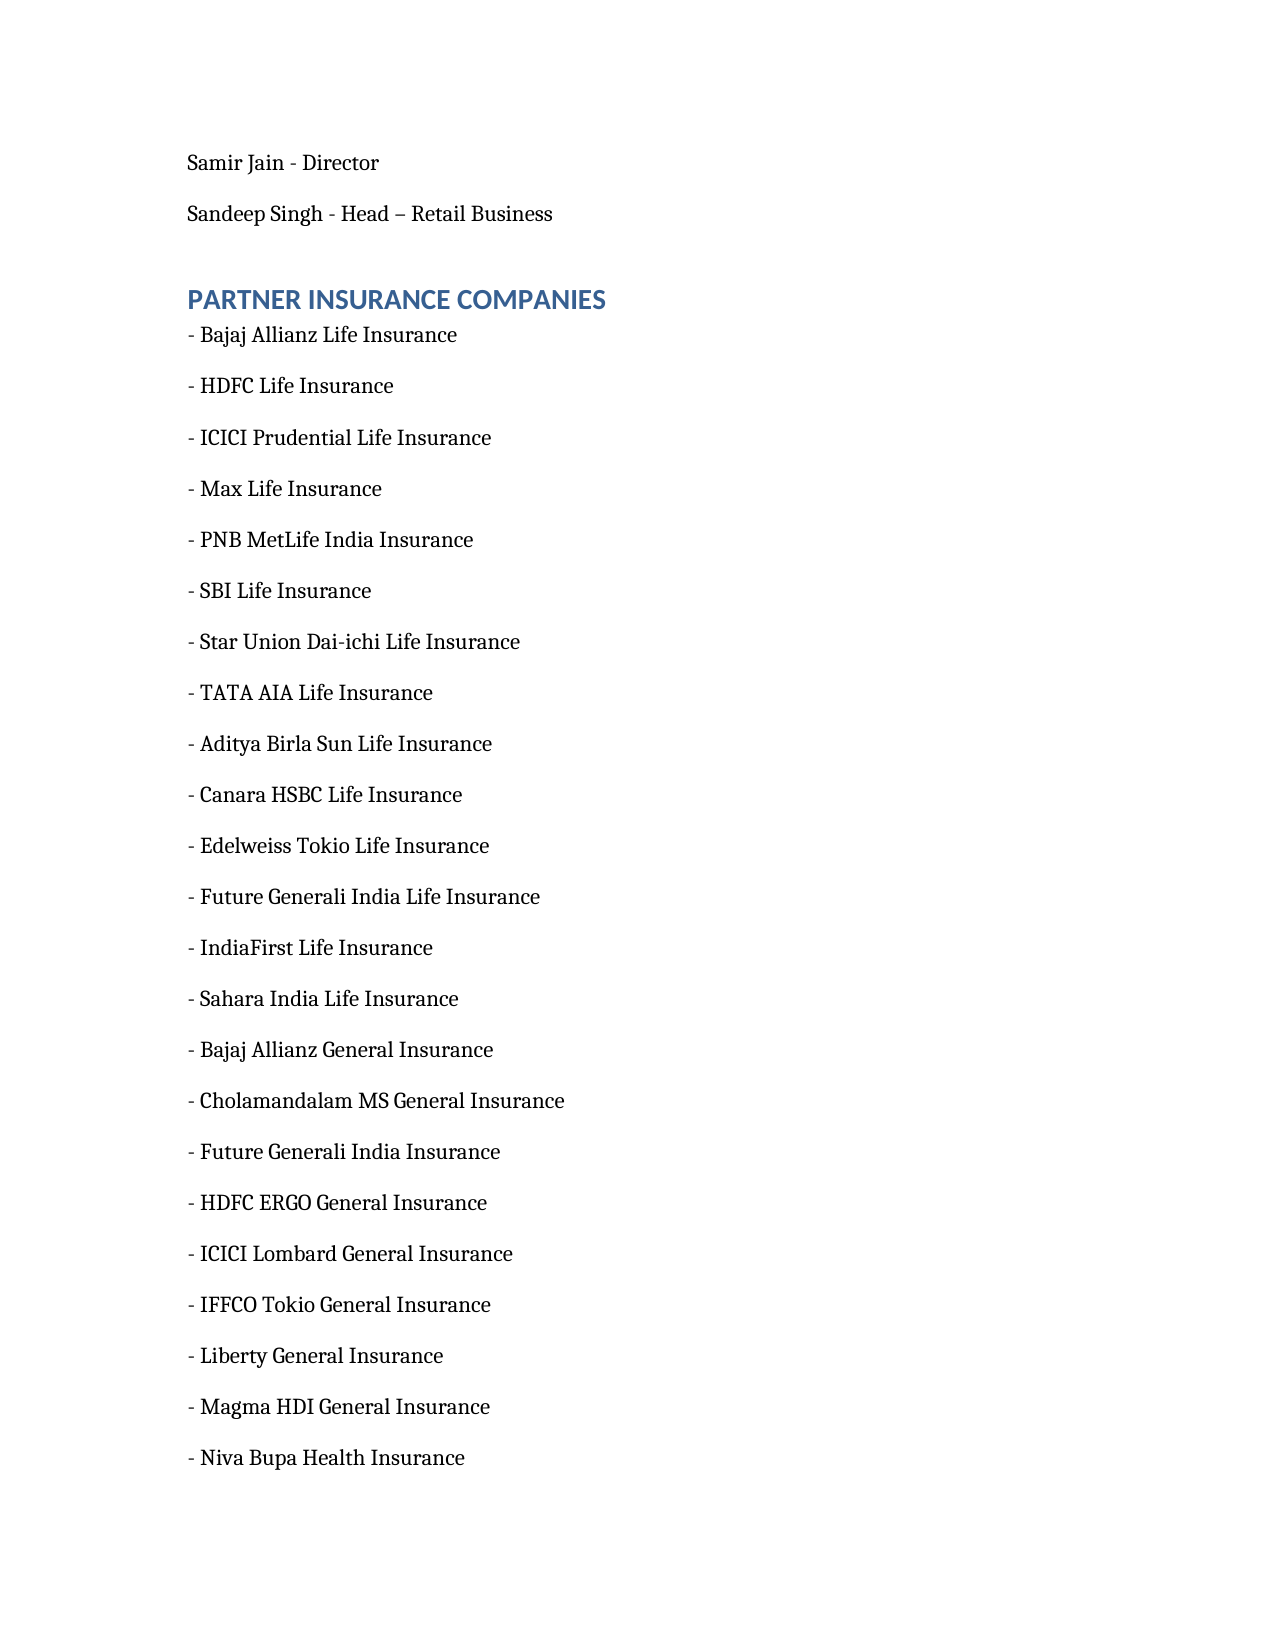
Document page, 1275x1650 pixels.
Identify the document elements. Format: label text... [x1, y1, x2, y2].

text - TATA AIA Life Insurance [187, 679, 1087, 706]
text - Star Union Dai-ichi Life Insurance [187, 628, 1087, 655]
text - IFFCO Tokio General Insurance [187, 1292, 1087, 1318]
text - SBI Life Insurance [187, 577, 1087, 604]
text Sandeep Singh - Head – Retail Business [187, 201, 1087, 227]
text - Niva Bupa Health Insurance [187, 1445, 1087, 1471]
text - Bajaj Allianz General Insurance [187, 1037, 1087, 1063]
text - IndiaFirst Life Insurance [187, 935, 1087, 961]
text - ICICI Lombard General Insurance [187, 1241, 1087, 1267]
text - Sahara India Life Insurance [187, 986, 1087, 1012]
text - Cholamandalam MS General Insurance [187, 1088, 1087, 1114]
text - Magma HDI General Insurance [187, 1394, 1087, 1420]
text Samir Jain - Director [187, 150, 1087, 176]
text - Bajaj Allianz Life Insurance [187, 322, 1087, 348]
text - HDFC Life Insurance [187, 373, 1087, 399]
text - Max Life Insurance [187, 475, 1087, 502]
subtitle PARTNER INSURANCE COMPANIES [187, 281, 1087, 317]
text - Edelweiss Tokio Life Insurance [187, 833, 1087, 859]
text - Canara HSBC Life Insurance [187, 782, 1087, 808]
text - Liberty General Insurance [187, 1343, 1087, 1369]
text - Aditya Birla Sun Life Insurance [187, 731, 1087, 757]
text - HDFC ERGO General Insurance [187, 1190, 1087, 1216]
text - Future Generali India Insurance [187, 1139, 1087, 1165]
text - PNB MetLife India Insurance [187, 526, 1087, 553]
text - Future Generali India Life Insurance [187, 884, 1087, 910]
text - ICICI Prudential Life Insurance [187, 424, 1087, 451]
